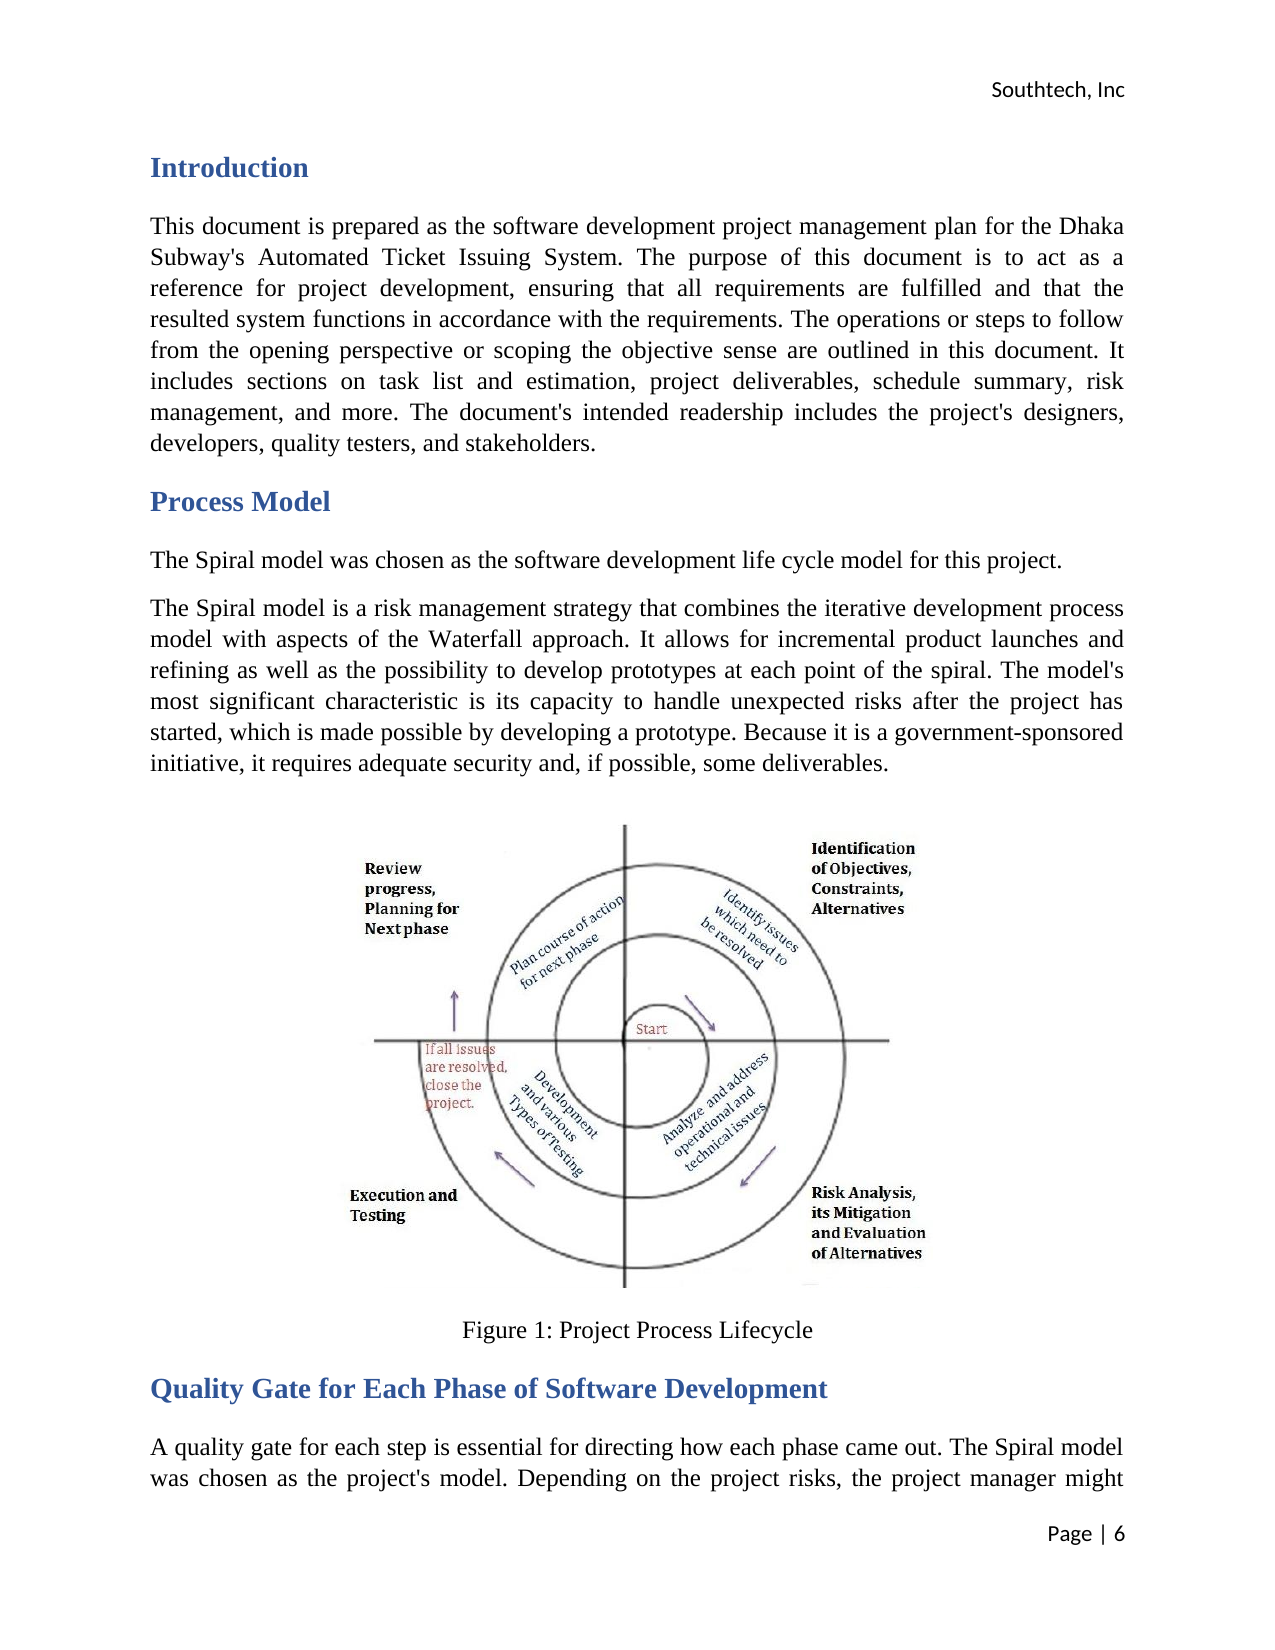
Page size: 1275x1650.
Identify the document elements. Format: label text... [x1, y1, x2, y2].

subtitle Process Model [150, 484, 1125, 518]
subtitle Quality Gate for Each Phase of Software Development [150, 1371, 1125, 1404]
subtitle Introduction [150, 150, 1125, 183]
text The Spiral model is a risk management strategy that combines the iterative development process model with aspects of the Waterfall approach. It allows for incremental product launches and refining as well as the possibility to develop prototypes at each point of the spiral. The model's most significant characteristic is its capacity to handle unexpected risks after the project has started, which is made possible by developing a prototype. Because it is a government-sponsored initiative, it requires adequate security and, if possible, some deliverables. [150, 593, 1125, 777]
picture [330, 804, 945, 1288]
text Figure 1: Project Process Lifecycle [150, 1315, 1125, 1344]
text The Spiral model was chosen as the software development life cycle model for this project. [150, 546, 1125, 574]
text This document is prepared as the software development project management plan for the Dhaka Subway's Automated Ticket Issuing System. The purpose of this document is to act as a reference for project development, ensuring that all requirements are fulfilled and that the resulted system functions in accordance with the requirements. The operations or steps to follow from the opening perspective or scoping the objective sense are outlined in this document. It includes sections on task list and estimation, project deliverables, schedule summary, risk management, and more. The document's intended readership includes the project's designers, developers, quality testers, and stakeholders. [150, 211, 1125, 457]
